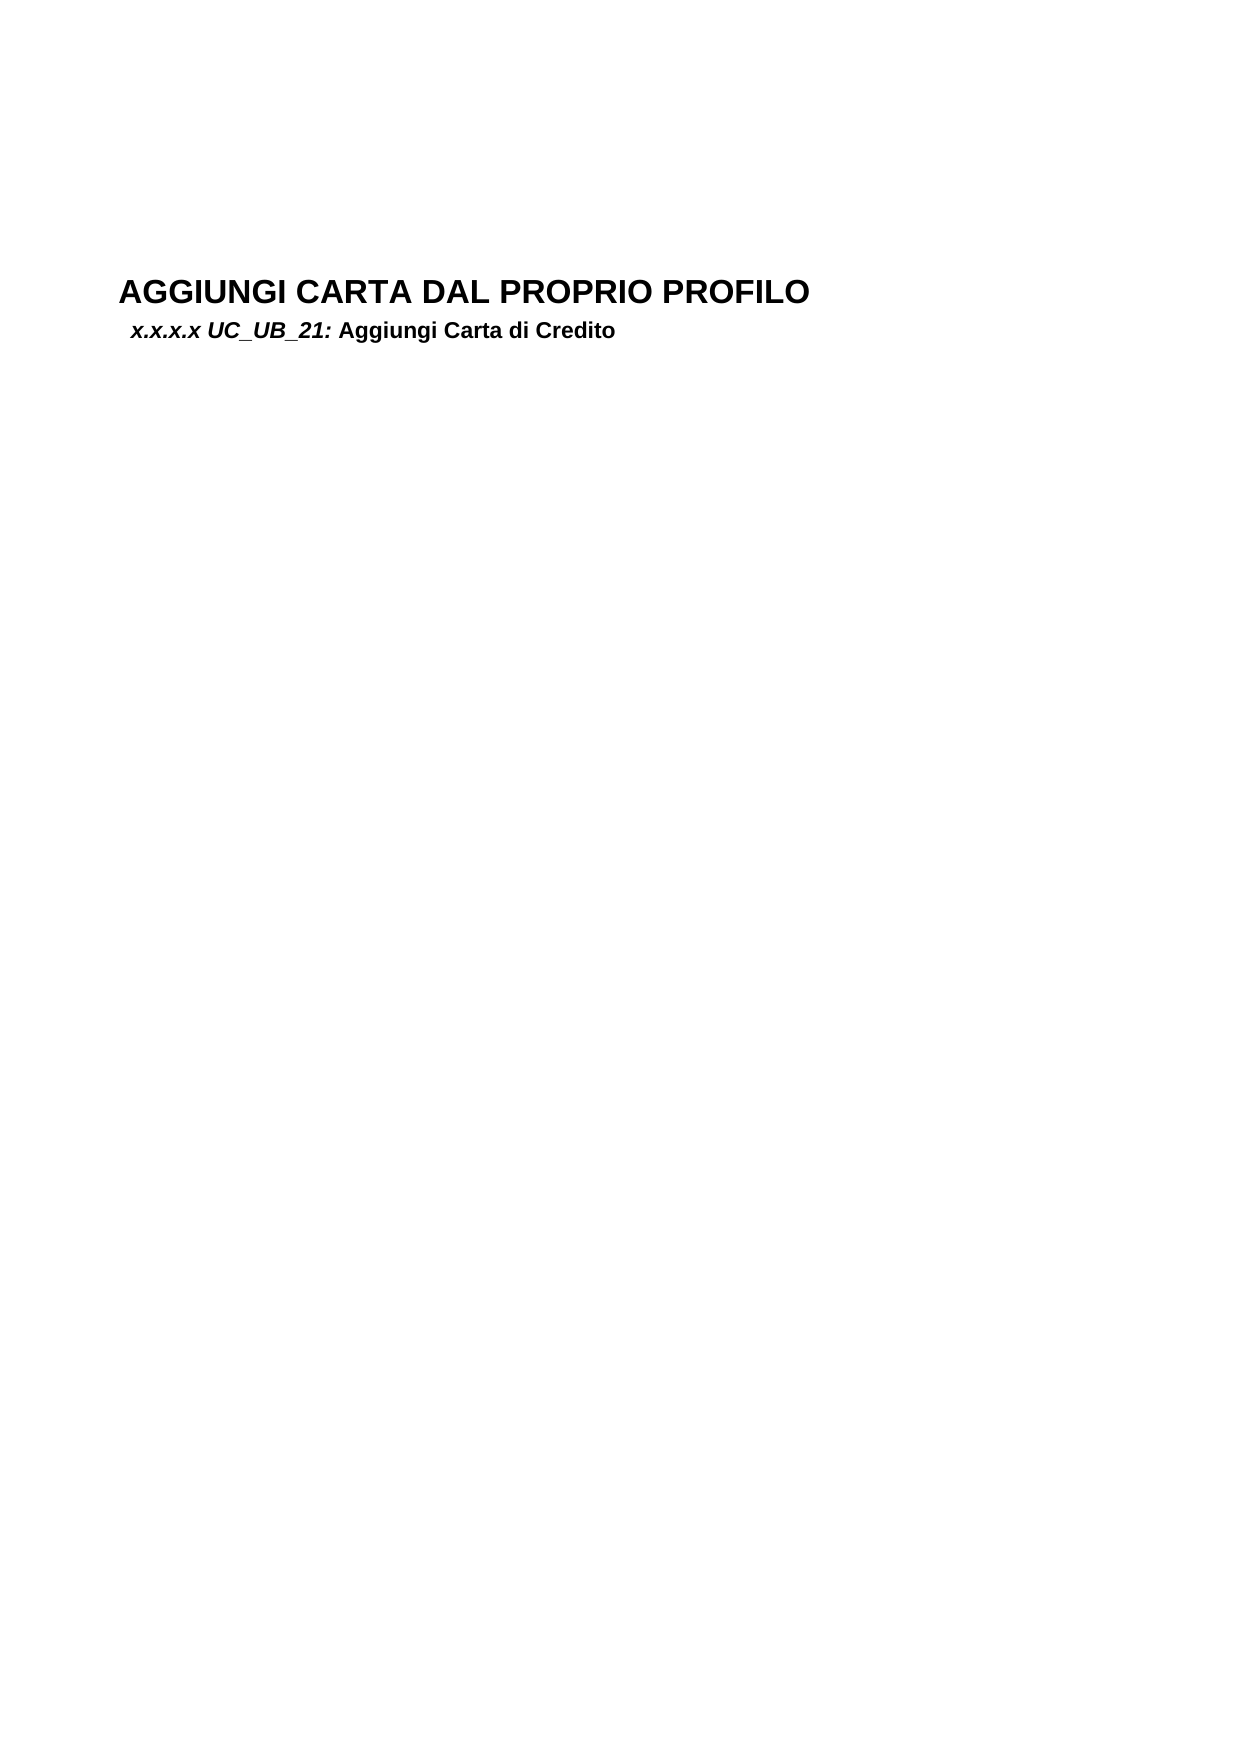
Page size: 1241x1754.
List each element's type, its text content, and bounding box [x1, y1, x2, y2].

subtitle x.x.x.x UC_UB_21: Aggiungi Carta di Credito [131, 317, 1010, 344]
text AGGIUNGI CARTA DAL PROPRIO PROFILO [118, 273, 1010, 311]
